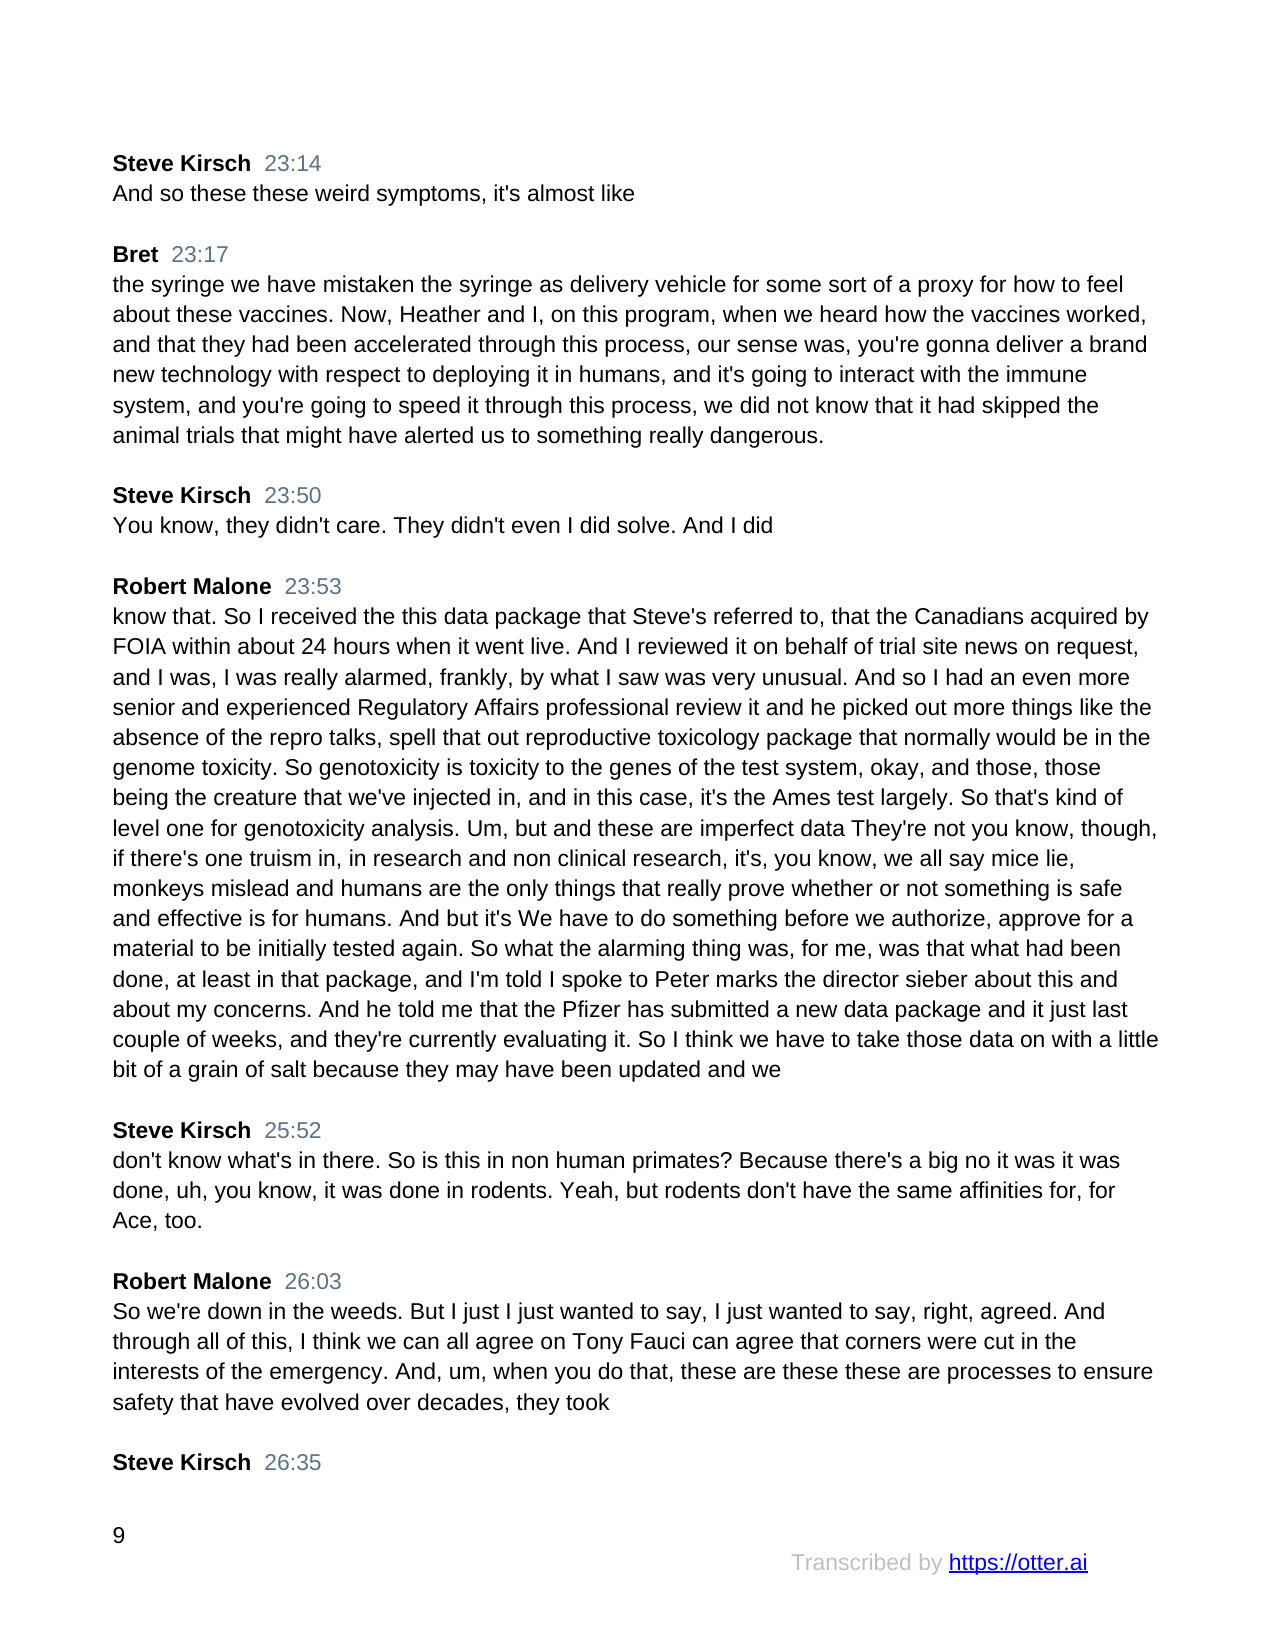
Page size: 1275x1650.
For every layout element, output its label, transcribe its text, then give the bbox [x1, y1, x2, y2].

text Steve Kirsch 26:35 [112, 1449, 1162, 1475]
text know that. So I received the this data package that Steve's referred to, that the Canadians acquired by FOIA within about 24 hours when it went live. And I reviewed it on behalf of trial site news on request, and I was, I was really alarmed, frankly, by what I saw was very unusual. And so I had an even more senior and experienced Regulatory Affairs professional review it and he picked out more things like the absence of the repro talks, spell that out reproductive toxicology package that normally would be in the genome toxicity. So genotoxicity is toxicity to the genes of the test system, okay, and those, those being the creature that we've injected in, and in this case, it's the Ames test largely. So that's kind of level one for genotoxicity analysis. Um, but and these are imperfect data They're not you know, though, if there's one truism in, in research and non clinical research, it's, you know, we all say mice lie, monkeys mislead and humans are the only things that really prove whether or not something is safe and effective is for humans. And but it's We have to do something before we authorize, approve for a material to be initially tested again. So what the alarming thing was, for me, was that what had been done, at least in that package, and I'm told I spoke to Peter marks the director sieber about this and about my concerns. And he told me that the Pfizer has submitted a new data package and it just last couple of weeks, and they're currently evaluating it. So I think we have to take those data on with a little bit of a grain of salt because they may have been updated and we [112, 603, 1162, 1083]
text don't know what's in there. So is this in non human primates? Because there's a big no it was it was done, uh, you know, it was done in rodents. Yeah, but rodents don't have the same affinities for, for Ace, too. [112, 1147, 1162, 1234]
text Bret 23:17 [112, 241, 1162, 267]
text And so these these weird symptoms, it's almost like [112, 180, 1162, 207]
text the syringe we have mistaken the syringe as delivery vehicle for some sort of a proxy for how to feel about these vaccines. Now, Heather and I, on this program, when we heard how the vaccines worked, and that they had been accelerated through this process, our sense was, you're gonna deliver a brand new technology with respect to deploying it in humans, and it's going to interact with the immune system, and you're going to speed it through this process, we did not know that it had skipped the animal trials that might have alerted us to something really dangerous. [112, 271, 1162, 448]
text Steve Kirsch 25:52 [112, 1117, 1162, 1143]
text You know, they didn't care. They didn't even I did solve. And I did [112, 512, 1162, 539]
text Steve Kirsch 23:14 [112, 150, 1162, 176]
text Steve Kirsch 23:50 [112, 482, 1162, 509]
text So we're down in the weeds. But I just I just wanted to say, I just wanted to say, right, agreed. And through all of this, I think we can all agree on Tony Fauci can agree that corners were cut in the interests of the emergency. And, um, when you do that, these are these these are processes to ensure safety that have evolved over decades, they took [112, 1298, 1162, 1415]
text Robert Malone 23:53 [112, 573, 1162, 599]
text Robert Malone 26:03 [112, 1268, 1162, 1294]
